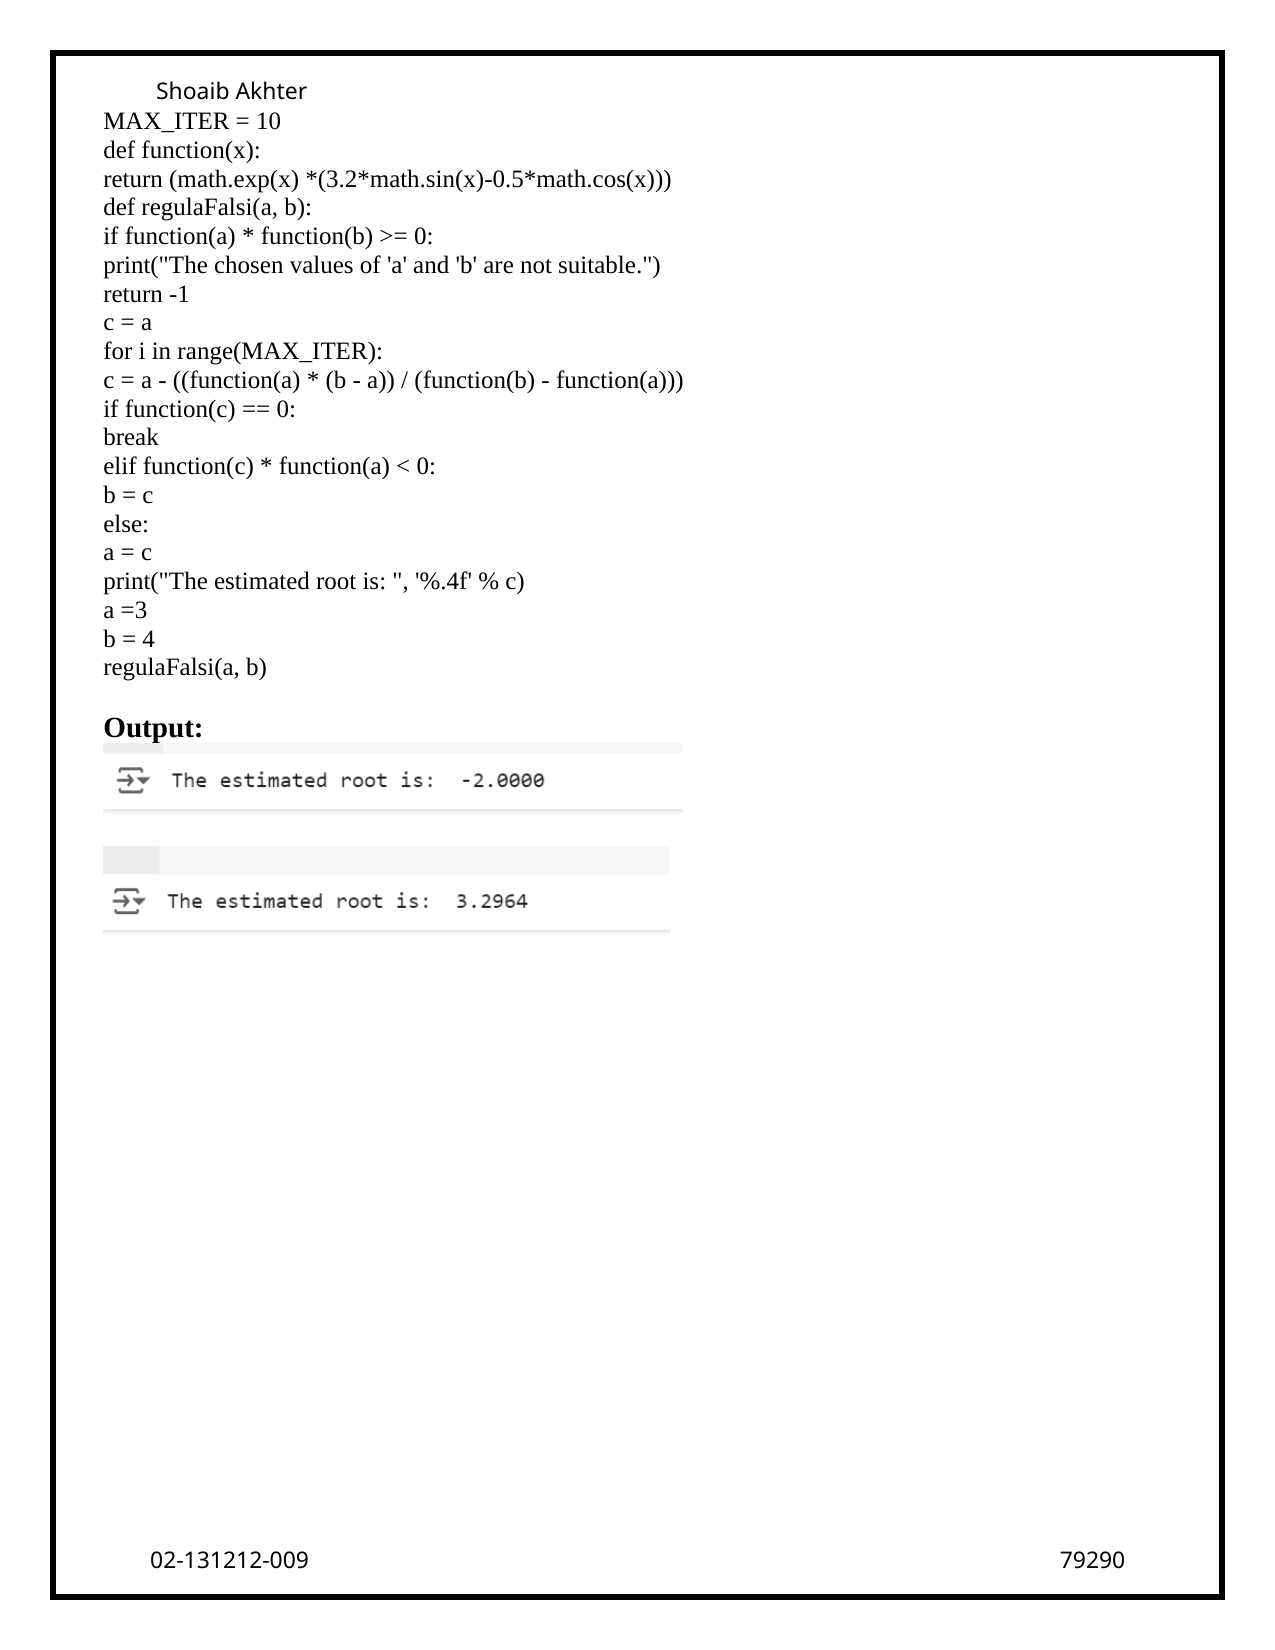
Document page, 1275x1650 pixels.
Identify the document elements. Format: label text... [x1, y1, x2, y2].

text regulaFalsi(a, b) [103, 652, 1125, 681]
text b = 4 [103, 624, 1125, 652]
text MAX_ITER = 10 [103, 106, 1125, 135]
text break [103, 422, 1125, 451]
text c = a [103, 307, 1125, 336]
text if function(c) == 0: [103, 394, 1125, 422]
text if function(a) * function(b) >= 0: [103, 221, 1125, 250]
text b = c [103, 480, 1125, 509]
text return (math.exp(x) *(3.2*math.sin(x)-0.5*math.cos(x))) [103, 164, 1125, 192]
text print("The estimated root is: ", '%.4f' % c) [103, 566, 1125, 595]
text for i in range(MAX_ITER): [103, 336, 1125, 365]
text return -1 [103, 279, 1125, 307]
text Output: [103, 710, 1125, 743]
text a = c [103, 537, 1125, 566]
text a =3 [103, 595, 1125, 624]
text print("The chosen values of 'a' and 'b' are not suitable.") [103, 250, 1125, 279]
text c = a - ((function(a) * (b - a)) / (function(b) - function(a))) [103, 365, 1125, 394]
text def regulaFalsi(a, b): [103, 192, 1125, 221]
text def function(x): [103, 135, 1125, 164]
picture [103, 743, 683, 951]
text elif function(c) * function(a) < 0: [103, 451, 1125, 480]
text else: [103, 509, 1125, 537]
